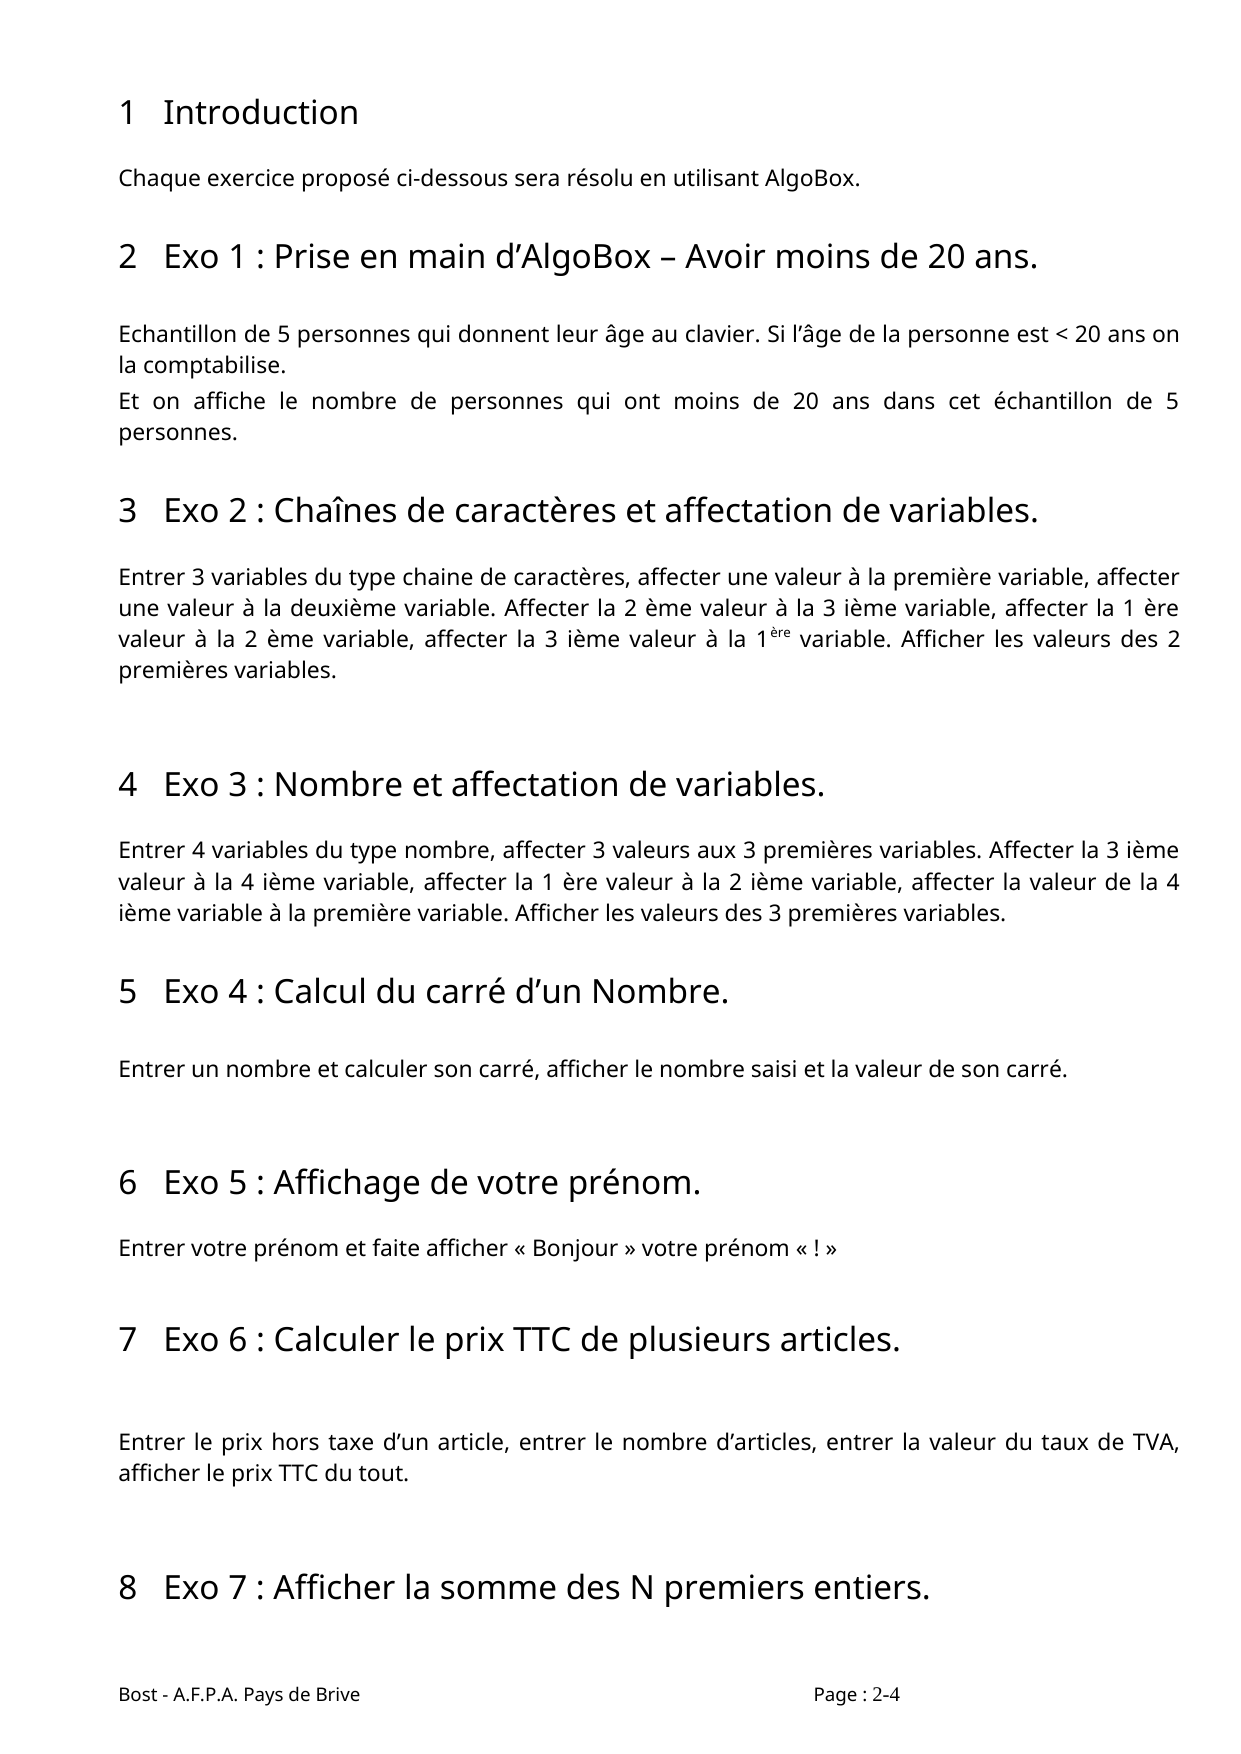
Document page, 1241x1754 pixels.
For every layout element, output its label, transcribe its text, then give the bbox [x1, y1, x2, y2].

subtitle Exo 2 : Chaînes de caractères et affectation de variables. [118, 487, 1181, 532]
subtitle Exo 5 : Affichage de votre prénom. [118, 1159, 1181, 1204]
subtitle Exo 7 : Afficher la somme des N premiers entiers. [118, 1563, 1181, 1609]
text Entrer votre prénom et faite afficher « Bonjour » votre prénom « ! » [118, 1232, 1181, 1264]
text Entrer 3 variables du type chaine de caractères, affecter une valeur à la première variable, affecter une valeur à la deuxième variable. Affecter la 2 ème valeur à la 3 ième variable, affecter la 1 ère valeur à la 2 ème variable, affecter la 3 ième valeur à la 1ère variable. Afficher les valeurs des 2 premières variables. [118, 561, 1181, 686]
text Et on affiche le nombre de personnes qui ont moins de 20 ans dans cet échantillon de 5 personnes. [118, 385, 1181, 447]
text Chaque exercice proposé ci-dessous sera résolu en utilisant AlgoBox. [118, 162, 1181, 193]
subtitle Exo 4 : Calcul du carré d’un Nombre. [118, 967, 1181, 1013]
subtitle Exo 6 : Calculer le prix TTC de plusieurs articles. [118, 1316, 1181, 1361]
subtitle Introduction [118, 89, 1181, 134]
text Echantillon de 5 personnes qui donnent leur âge au clavier. Si l’âge de la personne est < 20 ans on la comptabilise. [118, 318, 1181, 381]
subtitle Exo 3 : Nombre et affectation de variables. [118, 761, 1181, 806]
subtitle Exo 1 : Prise en main d’AlgoBox – Avoir moins de 20 ans. [118, 233, 1181, 278]
text Entrer 4 variables du type nombre, affecter 3 valeurs aux 3 premières variables. Affecter la 3 ième valeur à la 4 ième variable, affecter la 1 ère valeur à la 2 ième variable, affecter la valeur de la 4 ième variable à la première variable. Afficher les valeurs des 3 premières variables. [118, 834, 1181, 928]
text Entrer un nombre et calculer son carré, afficher le nombre saisi et la valeur de son carré. [118, 1052, 1181, 1084]
text Entrer le prix hors taxe d’un article, entrer le nombre d’articles, entrer la valeur du taux de TVA, afficher le prix TTC du tout. [118, 1426, 1181, 1488]
